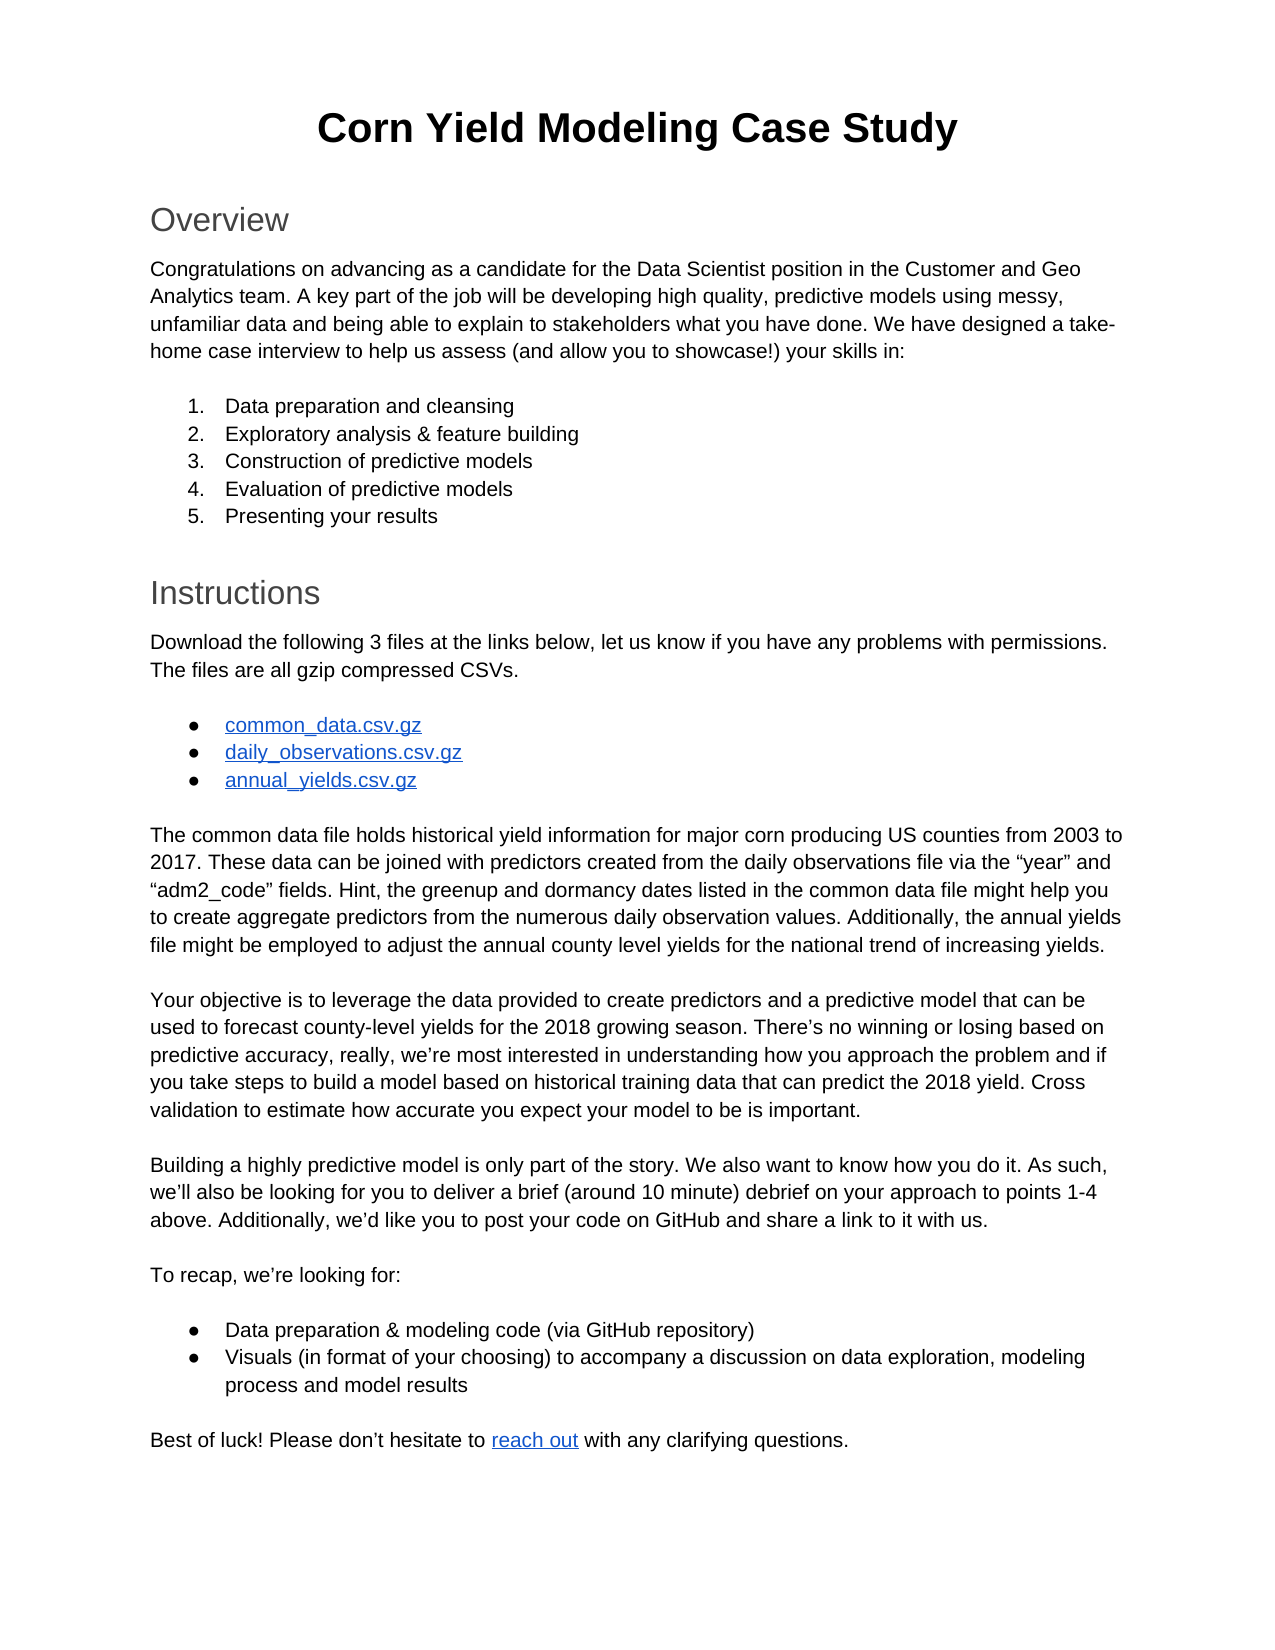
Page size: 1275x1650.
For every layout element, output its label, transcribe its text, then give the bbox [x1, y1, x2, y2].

list Data preparation and cleansing [187, 394, 1125, 418]
list Data preparation & modeling code (via GitHub repository) [187, 1317, 1125, 1341]
list common_data.csv.gz [187, 712, 1125, 736]
subtitle Instructions [150, 573, 1125, 612]
list Presenting your results [187, 504, 1125, 528]
list Evaluation of predictive models [187, 477, 1125, 501]
text Download the following 3 files at the links below, let us know if you have any problems with permissions. The files are all gzip compressed CSVs. [150, 630, 1125, 681]
title Corn Yield Modeling Case Study [150, 103, 1125, 151]
list annual_yields.csv.gz [187, 767, 1125, 791]
text The common data file holds historical yield information for major corn producing US counties from 2003 to 2017. These data can be joined with predictors created from the daily observations file via the “year” and “adm2_code” fields. Hint, the greenup and dormancy dates listed in the common data file might help you to create aggregate predictors from the numerous daily observation values. Additionally, the annual yields file might be employed to adjust the annual county level yields for the national trend of increasing yields. [150, 822, 1125, 956]
text Your objective is to leverage the data provided to create predictors and a predictive model that can be used to forecast county-level yields for the 2018 growing season. There’s no winning or losing based on predictive accuracy, really, we’re most interested in understanding how you approach the problem and if you take steps to build a model based on historical training data that can predict the 2018 yield. Cross validation to estimate how accurate you expect your model to be is important. [150, 987, 1125, 1121]
list Exploratory analysis & feature building [187, 422, 1125, 446]
text To recap, we’re looking for: [150, 1262, 1125, 1286]
text Congratulations on advancing as a candidate for the Data Scientist position in the Customer and Geo Analytics team. A key part of the job will be developing high quality, predictive models using messy, unfamiliar data and being able to explain to stakeholders what you have done. We have designed a take-home case interview to help us assess (and allow you to showcase!) your skills in: [150, 257, 1125, 363]
text Building a highly predictive model is only part of the story. We also want to know how you do it. As such, we’ll also be looking for you to deliver a brief (around 10 minute) debrief on your approach to points 1-4 above. Additionally, we’d like you to post your code on GitHub and share a link to it with us. [150, 1152, 1125, 1231]
list Construction of predictive models [187, 449, 1125, 473]
subtitle Overview [150, 200, 1125, 238]
list Visuals (in format of your choosing) to accompany a discussion on data exploration, modeling process and model results [187, 1345, 1125, 1396]
text Best of luck! Please don’t hesitate to reach out with any clarifying questions. [150, 1427, 1125, 1451]
list daily_observations.csv.gz [187, 740, 1125, 764]
